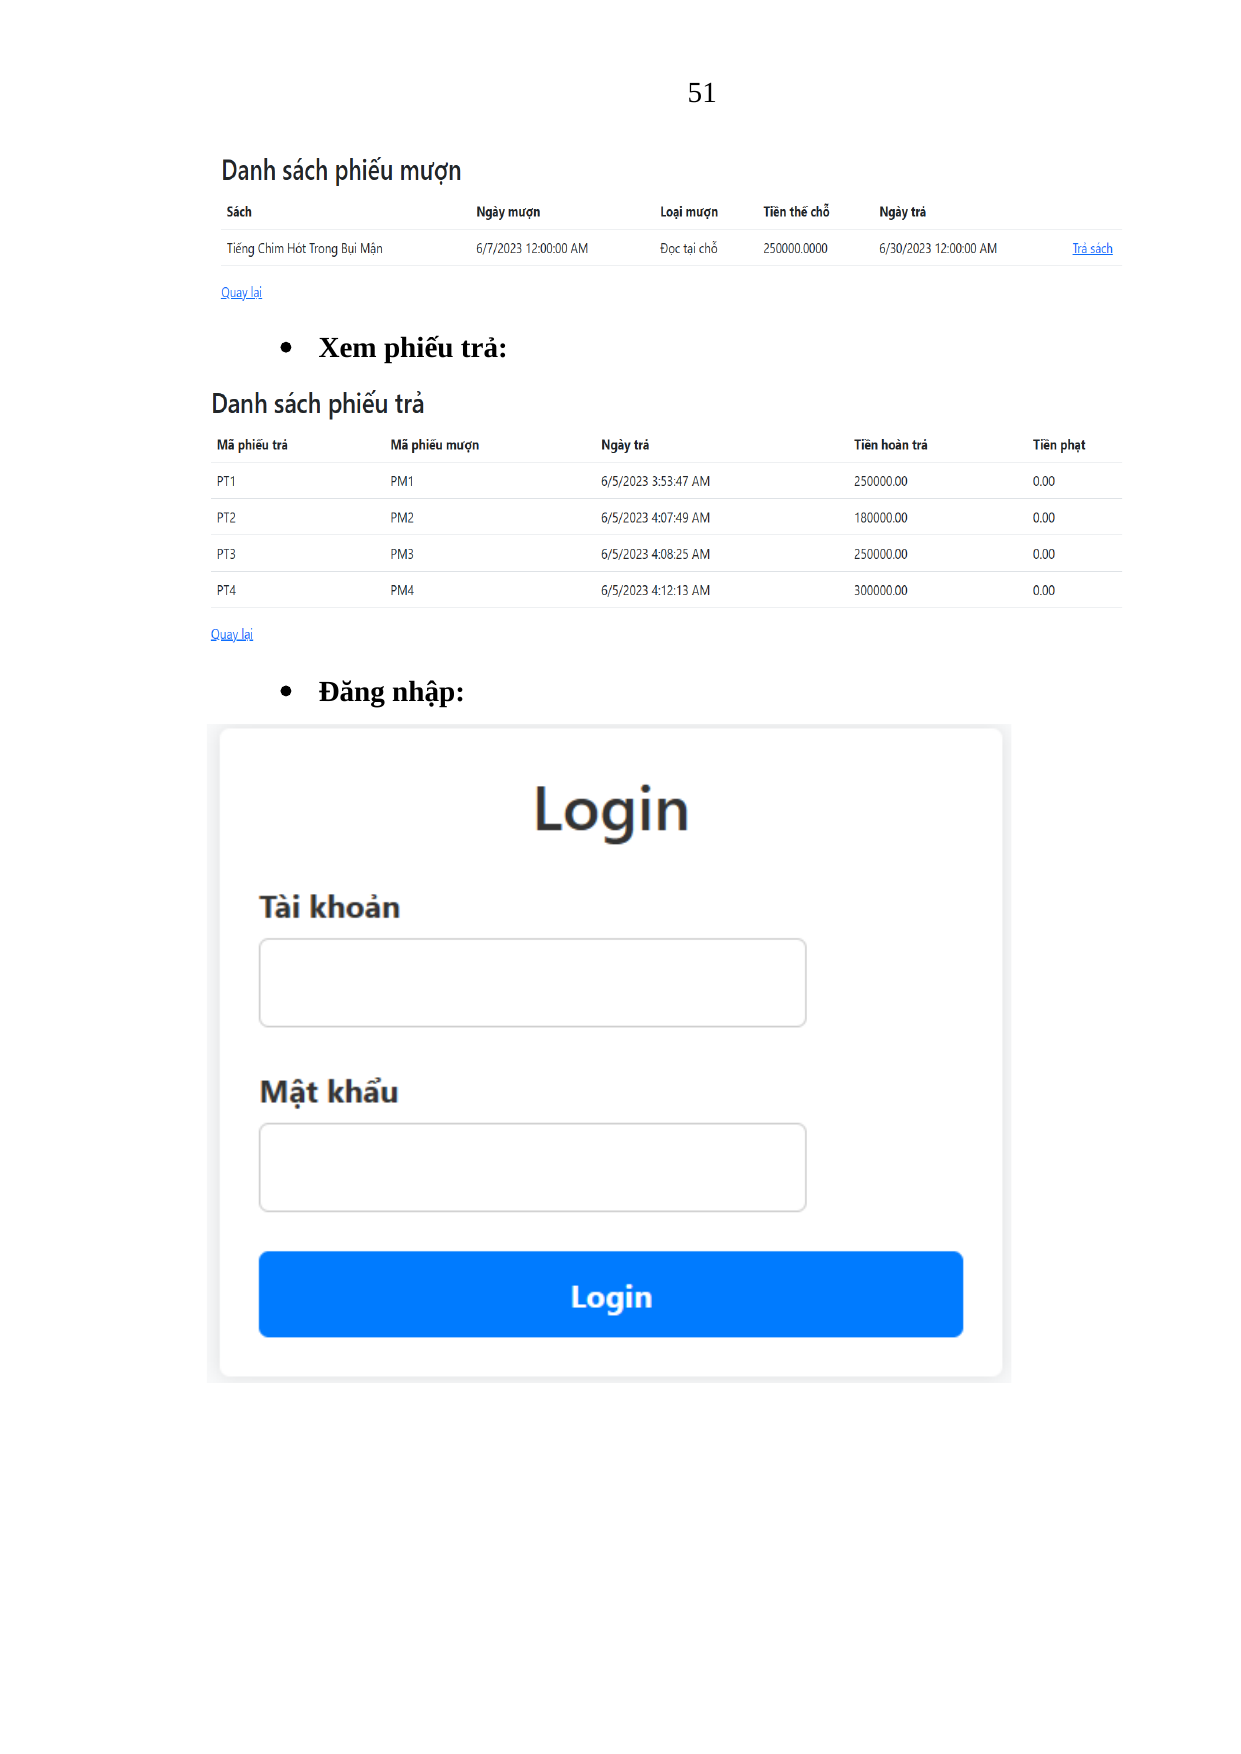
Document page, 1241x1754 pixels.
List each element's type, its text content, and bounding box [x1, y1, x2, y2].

picture [206, 147, 1123, 314]
list Xem phiếu trả: [281, 330, 1122, 364]
picture [206, 380, 1123, 657]
picture [206, 724, 1012, 1383]
list Đăng nhập: [281, 674, 1122, 707]
